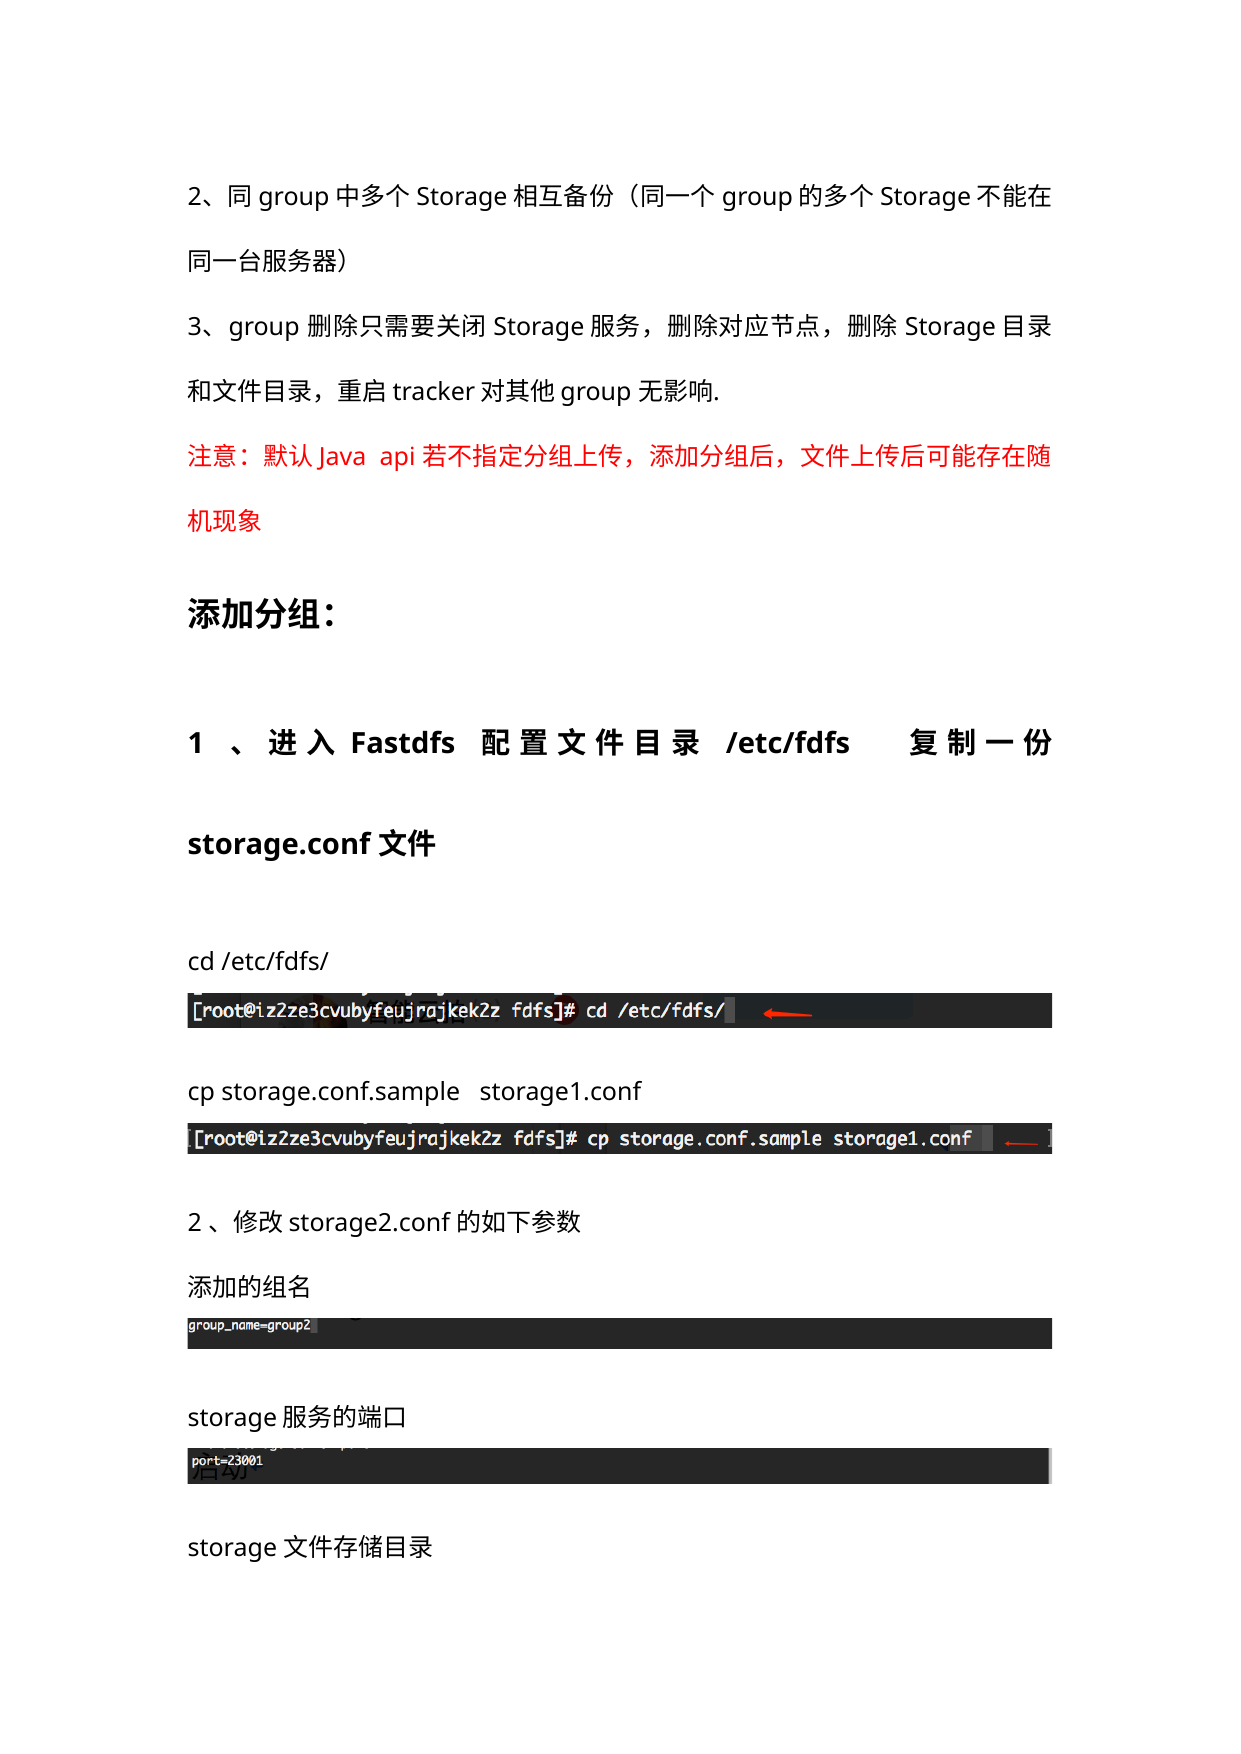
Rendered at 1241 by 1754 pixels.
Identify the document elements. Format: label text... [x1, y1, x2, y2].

text 注意：默认Java api 若不指定分组上传，添加分组后，文件上传后可能存在随机现象 [187, 422, 1053, 552]
subtitle 添加分组： [187, 579, 1053, 644]
text cp storage.conf.sample storage1.conf [187, 1058, 1053, 1123]
text 2 、修改storage2.conf 的如下参数 [187, 1188, 1053, 1253]
text 3、group 删除只需要关闭Storage服务，删除对应节点，删除Storage目录和文件目录，重启tracker对其他group 无影响. [187, 292, 1053, 422]
text 添加的组名 [187, 1253, 1053, 1318]
text cd /etc/fdfs/ [187, 928, 1053, 993]
picture [187, 1448, 1053, 1484]
picture [187, 1123, 1053, 1154]
subtitle 1 、进入Fastdfs 配置文件目录 /etc/fdfs 复制一份 storage.conf 文件 [187, 708, 1053, 875]
text storage服务的端口 [187, 1383, 1053, 1448]
text storage 文件存储目录 [187, 1513, 1053, 1578]
picture [187, 1318, 1053, 1349]
picture [187, 993, 1053, 1028]
text 2、同group中多个Storage相互备份（同一个group的多个Storage不能在同一台服务器） [187, 162, 1053, 292]
